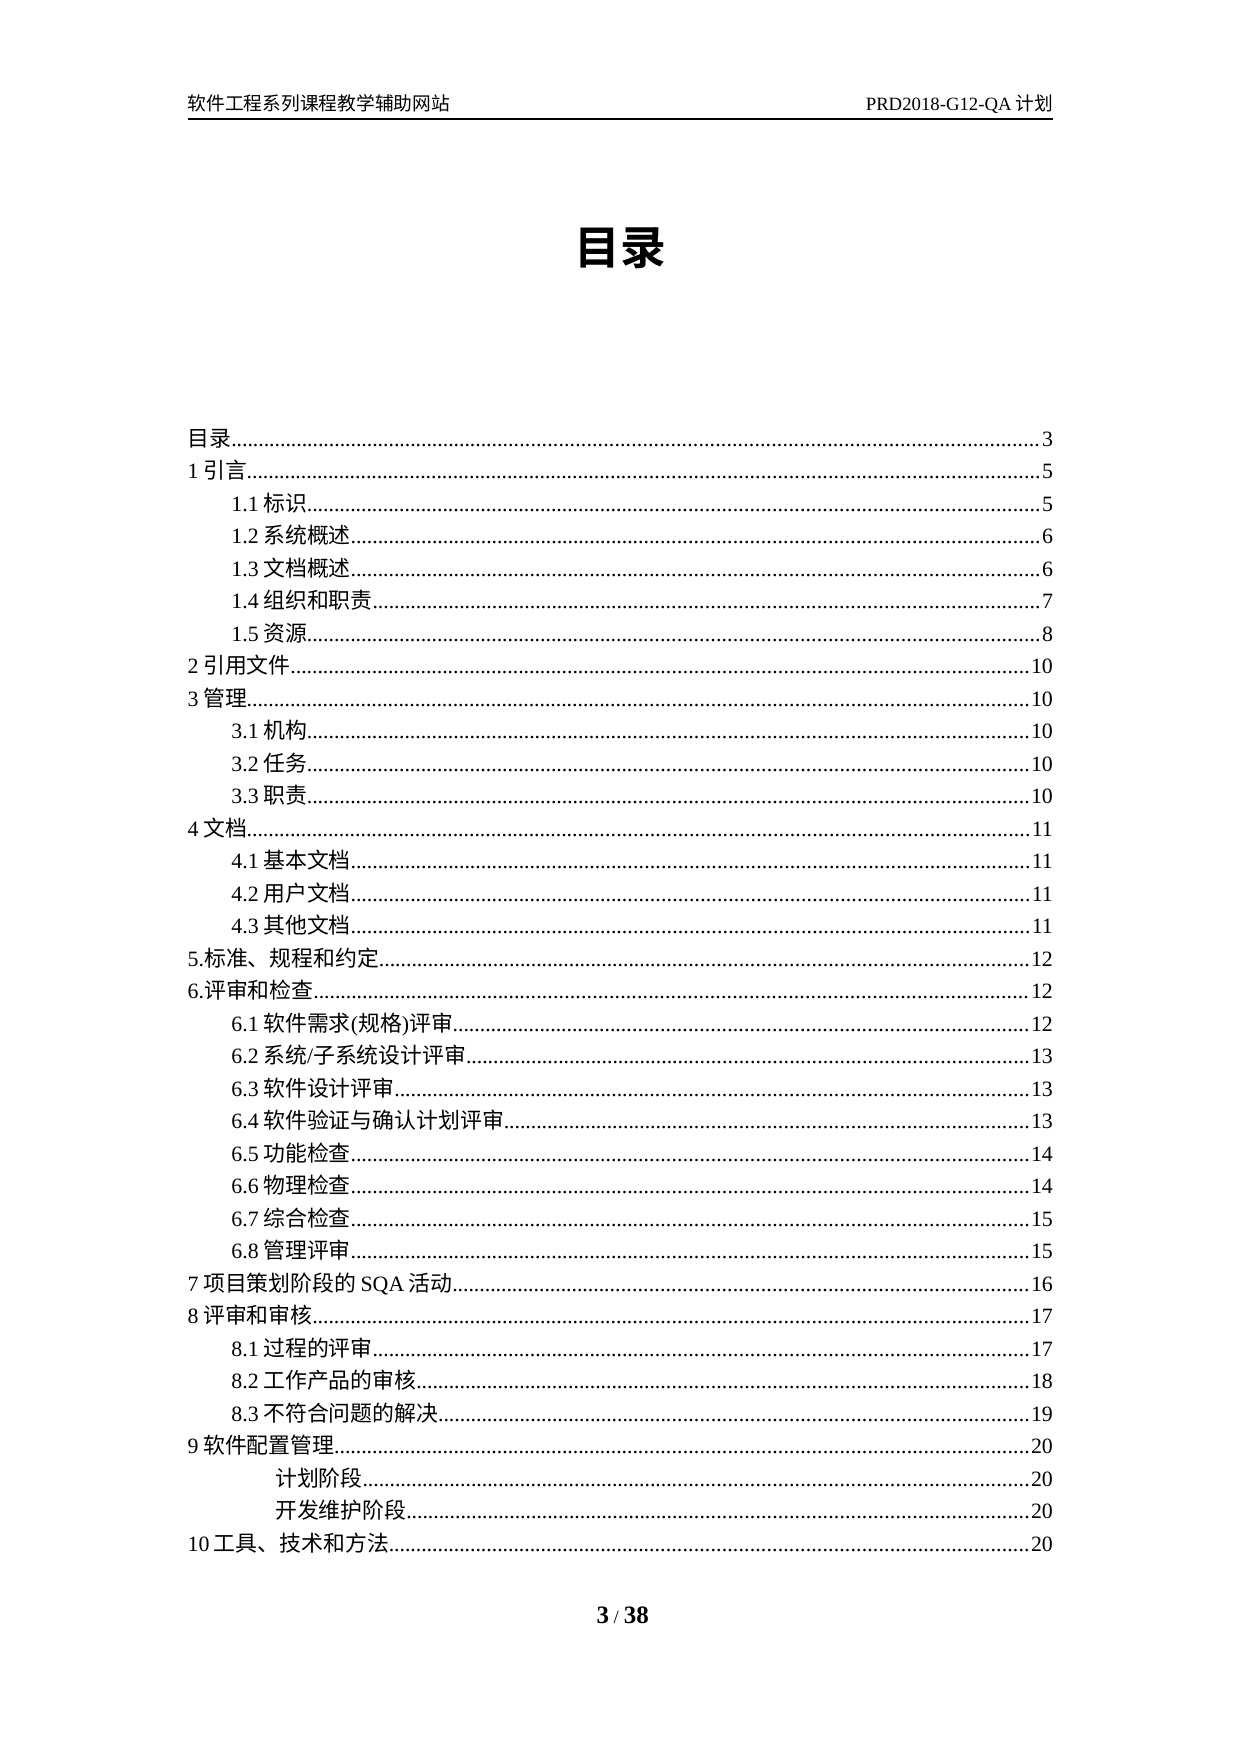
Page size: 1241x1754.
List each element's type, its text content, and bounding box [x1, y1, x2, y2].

text 1引言 5 [187, 453, 1053, 485]
text 3.1机构 10 [231, 713, 1053, 745]
text 1.2系统概述 6 [231, 518, 1053, 550]
subtitle 目录 [187, 196, 1053, 293]
text 10工具、技术和方法 20 [187, 1525, 1053, 1558]
text 1.3文档概述 6 [231, 550, 1053, 583]
text 8.3不符合问题的解决 19 [231, 1395, 1053, 1428]
text 6.4软件验证与确认计划评审 13 [231, 1103, 1053, 1135]
text 8.1过程的评审 17 [231, 1330, 1053, 1363]
text 4文档 11 [187, 810, 1053, 843]
text 6.7综合检查 15 [231, 1200, 1053, 1233]
text 3.3职责 10 [231, 778, 1053, 810]
text 9软件配置管理 20 [187, 1428, 1053, 1460]
text 1.5资源 8 [231, 615, 1053, 648]
text 开发维护阶段 20 [275, 1493, 1053, 1525]
text 8.2工作产品的审核 18 [231, 1363, 1053, 1395]
text 4.2用户文档 11 [231, 875, 1053, 908]
text 计划阶段 20 [275, 1460, 1053, 1493]
text 6.3软件设计评审 13 [231, 1070, 1053, 1103]
text 6.5功能检查 14 [231, 1135, 1053, 1168]
text 7项目策划阶段的SQA活动 16 [187, 1265, 1053, 1298]
text 1.4组织和职责 7 [231, 583, 1053, 615]
text 3.2任务 10 [231, 745, 1053, 778]
text 2引用文件 10 [187, 648, 1053, 680]
text 6.评审和检查 12 [187, 973, 1053, 1005]
text 6.6物理检查 14 [231, 1168, 1053, 1200]
text 6.8管理评审 15 [231, 1233, 1053, 1265]
text 8评审和审核 17 [187, 1298, 1053, 1330]
text 目录 3 [187, 420, 1053, 453]
text 6.1软件需求(规格)评审 12 [231, 1005, 1053, 1038]
text 6.2系统/子系统设计评审 13 [231, 1038, 1053, 1070]
text 1.1标识 5 [231, 485, 1053, 518]
text 4.1基本文档 11 [231, 843, 1053, 875]
text 3管理 10 [187, 680, 1053, 713]
text 5.标准、规程和约定 12 [187, 940, 1053, 973]
text 4.3其他文档 11 [231, 908, 1053, 940]
